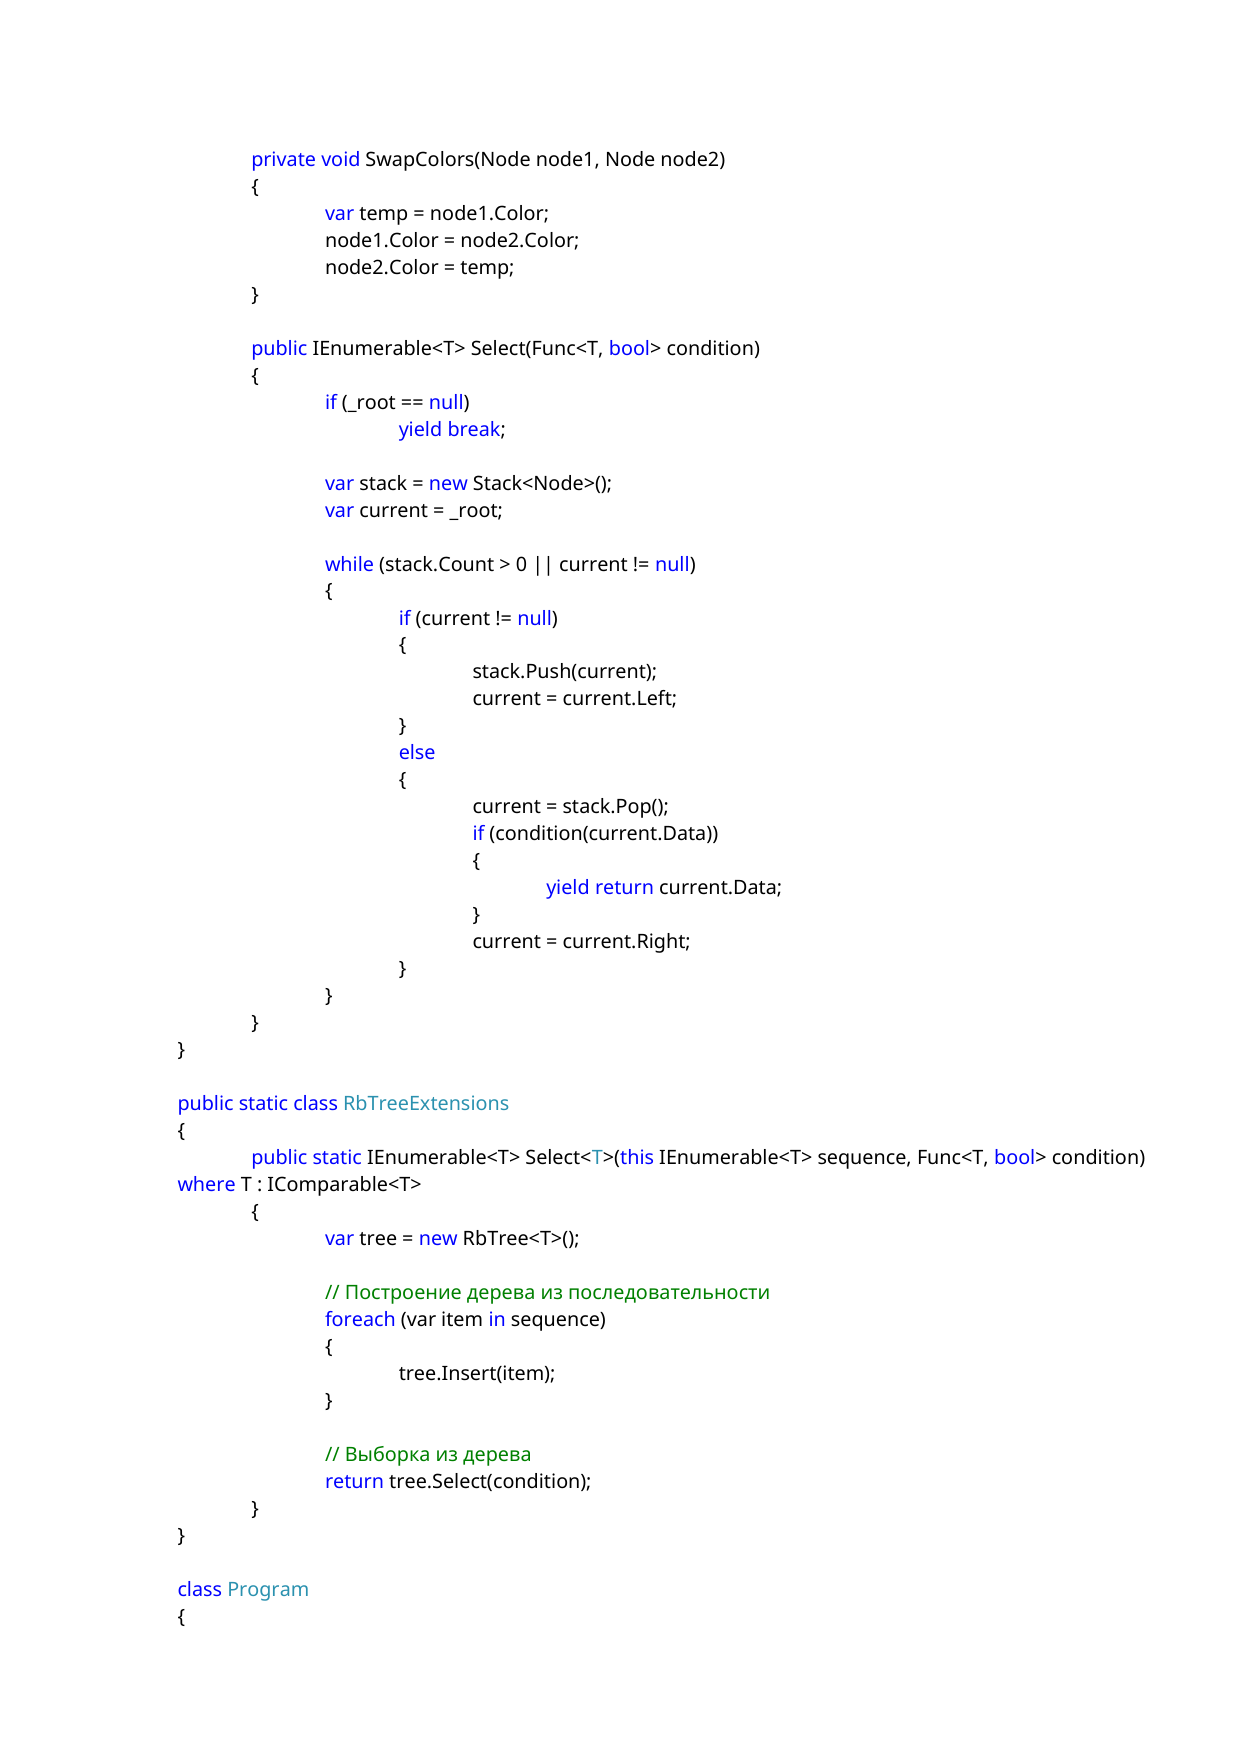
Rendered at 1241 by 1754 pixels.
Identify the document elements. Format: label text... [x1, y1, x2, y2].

text } [177, 1035, 1152, 1062]
text var temp = node1.Color; [177, 199, 1152, 226]
text private void SwapColors(Node node1, Node node2) [177, 145, 1152, 172]
text node2.Color = temp; [177, 253, 1152, 280]
text public static IEnumerable<T> Select<T>(this IEnumerable<T> sequence, Func<T, bool> condition) where T : IComparable<T> [177, 1143, 1152, 1197]
text var tree = new RbTree<T>(); [177, 1224, 1152, 1251]
text public IEnumerable<T> Select(Func<T, bool> condition) [177, 334, 1152, 361]
text { [177, 766, 1152, 793]
text } [177, 1494, 1152, 1521]
text foreach (var item in sequence) [177, 1305, 1152, 1332]
text current = current.Right; [177, 927, 1152, 954]
text public static class RbTreeExtensions [177, 1089, 1152, 1116]
text { [177, 631, 1152, 658]
text if (condition(current.Data)) [177, 819, 1152, 847]
text yield break; [177, 415, 1152, 442]
text { [177, 577, 1152, 604]
text current = stack.Pop(); [177, 793, 1152, 819]
text yield return current.Data; [177, 873, 1152, 901]
text current = current.Left; [177, 685, 1152, 712]
text } [177, 954, 1152, 981]
text class Program [177, 1575, 1152, 1602]
text while (stack.Count > 0 || current != null) [177, 550, 1152, 577]
text { [177, 1602, 1152, 1629]
text } [177, 901, 1152, 927]
text // Выборка из дерева [177, 1440, 1152, 1467]
text } [177, 280, 1152, 307]
text return tree.Select(condition); [177, 1467, 1152, 1494]
text node1.Color = node2.Color; [177, 226, 1152, 253]
text { [177, 361, 1152, 388]
text { [177, 847, 1152, 873]
text tree.Insert(item); [177, 1359, 1152, 1386]
text if (_root == null) [177, 388, 1152, 415]
text { [177, 1197, 1152, 1224]
text var stack = new Stack<Node>(); [177, 469, 1152, 496]
text } [177, 1386, 1152, 1413]
text { [177, 1332, 1152, 1359]
text // Построение дерева из последовательности [177, 1278, 1152, 1305]
text } [177, 981, 1152, 1008]
text else [177, 739, 1152, 766]
text var current = _root; [177, 496, 1152, 523]
text { [177, 172, 1152, 199]
text { [177, 1116, 1152, 1143]
text } [177, 1008, 1152, 1035]
text } [177, 1521, 1152, 1548]
text if (current != null) [177, 604, 1152, 631]
text } [177, 712, 1152, 739]
text stack.Push(current); [177, 658, 1152, 685]
